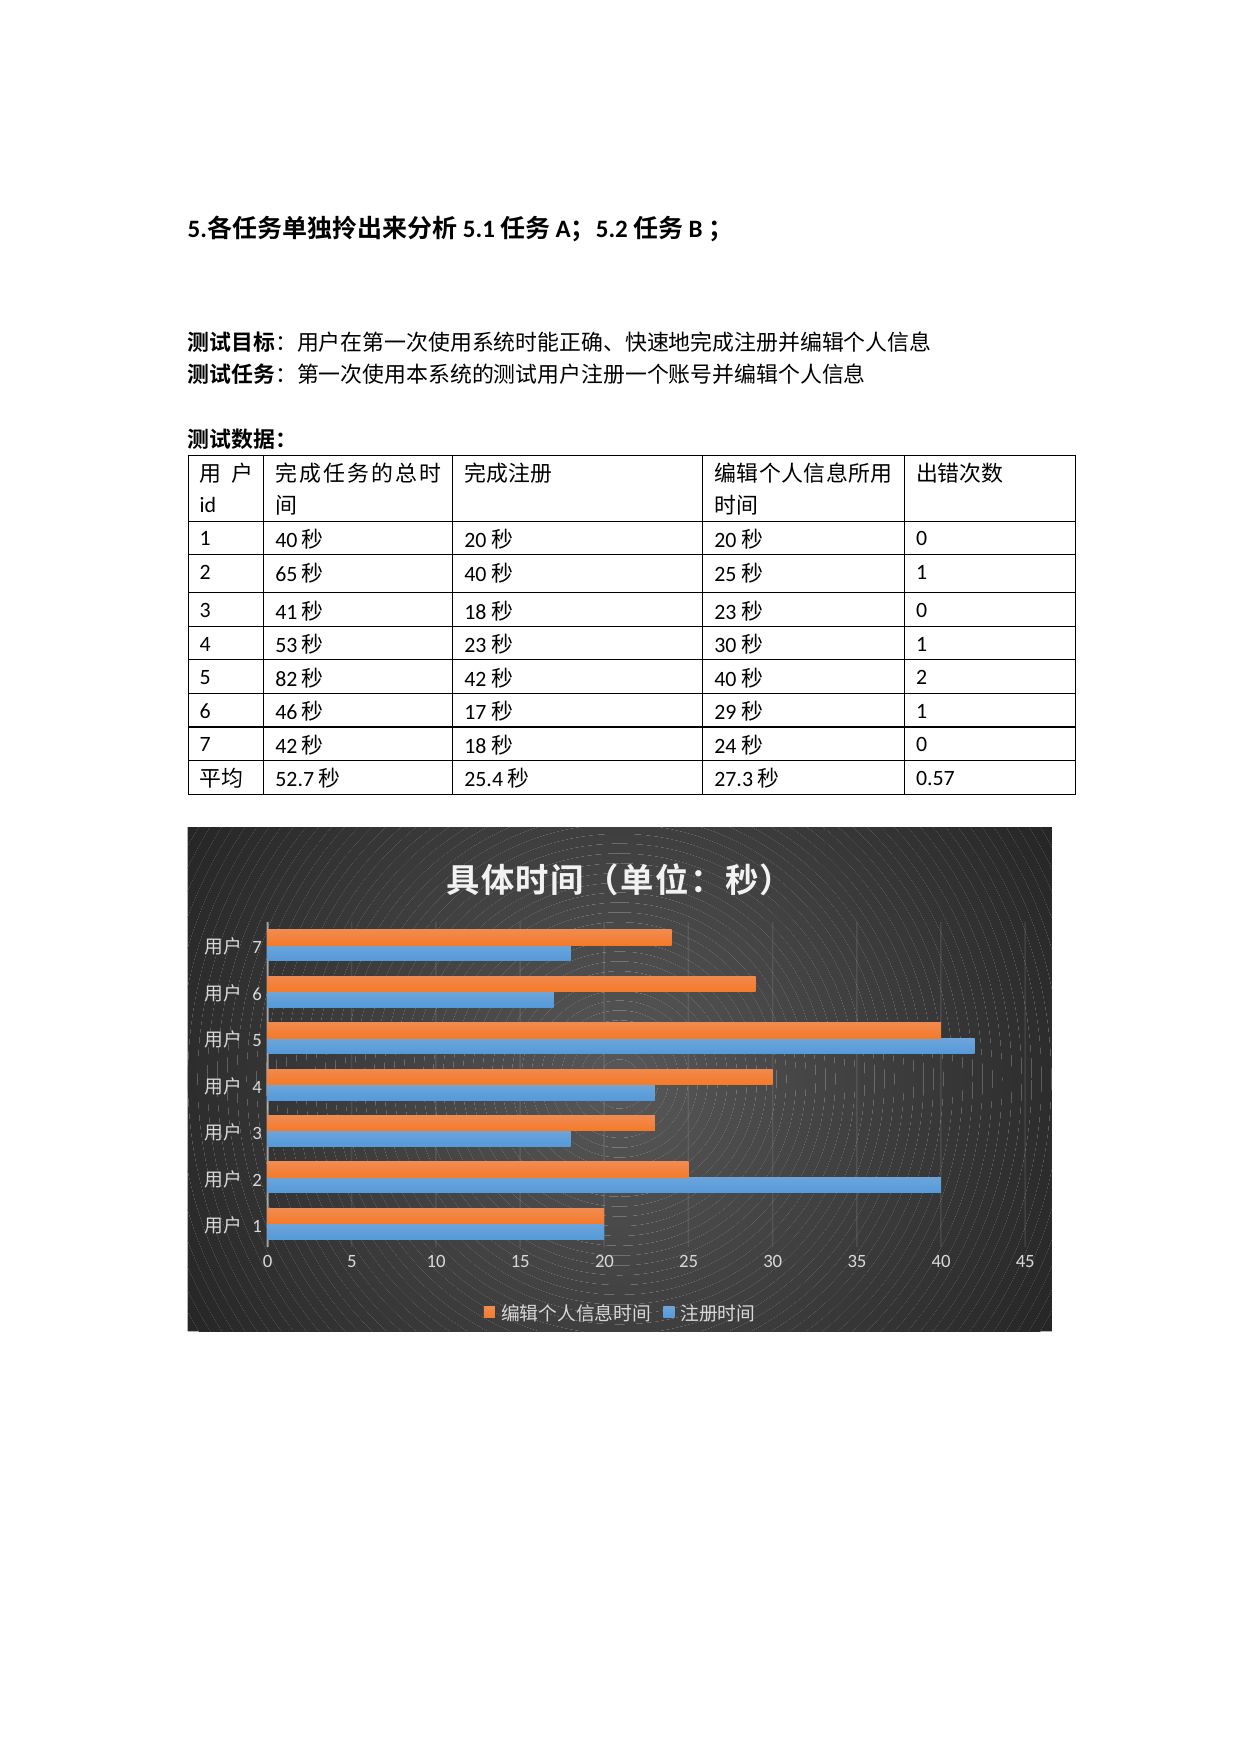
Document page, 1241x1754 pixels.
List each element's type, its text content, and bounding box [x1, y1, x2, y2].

table_cell 41秒 [264, 593, 452, 626]
table_cell 平均 [189, 761, 263, 793]
table_cell 4 [189, 627, 263, 659]
table_cell 20秒 [703, 522, 904, 554]
table_cell 0 [905, 728, 1075, 760]
table_cell 1 [905, 627, 1075, 659]
table_cell 23秒 [703, 593, 904, 626]
table_cell 25秒 [703, 555, 904, 592]
table_cell 24秒 [703, 728, 904, 760]
table_cell 17秒 [453, 694, 702, 726]
table_cell 40秒 [453, 555, 702, 592]
table_cell 27.3秒 [703, 761, 904, 793]
table_cell 42秒 [453, 660, 702, 693]
table_cell 18秒 [453, 593, 702, 626]
table_cell 1 [905, 694, 1075, 726]
table_cell 42秒 [264, 728, 452, 760]
text 测试数据： [187, 422, 1053, 454]
table_cell 40秒 [703, 660, 904, 693]
table_cell 20秒 [453, 522, 702, 554]
table_cell 46秒 [264, 694, 452, 726]
table_header 用户id [189, 456, 263, 521]
table_cell 30秒 [703, 627, 904, 659]
table_cell 3 [189, 593, 263, 626]
table_cell 52.7秒 [264, 761, 452, 793]
table_cell 25.4秒 [453, 761, 702, 793]
table_header 完成任务的总时间 [264, 456, 452, 521]
table_cell 0 [905, 522, 1075, 554]
table_header 完成注册 [453, 456, 702, 521]
table_header 出错次数 [905, 456, 1075, 521]
table_cell 7 [189, 728, 263, 760]
table_cell 0 [905, 593, 1075, 626]
text 测试任务：第一次使用本系统的测试用户注册一个账号并编辑个人信息 [187, 357, 1053, 389]
table_cell 1 [905, 555, 1075, 592]
table_cell 29秒 [703, 694, 904, 726]
table_cell 1 [189, 522, 263, 554]
table_cell 40秒 [264, 522, 452, 554]
table_cell 23秒 [453, 627, 702, 659]
table_cell 5 [189, 660, 263, 693]
text 5.各任务单独拎出来分析 5.1 任务A；5.2 任务B ； [187, 194, 1053, 259]
table_cell 6 [189, 694, 263, 726]
table_cell 53秒 [264, 627, 452, 659]
table_cell 18秒 [453, 728, 702, 760]
table_cell 65秒 [264, 555, 452, 592]
table_cell 2 [189, 555, 263, 592]
table_cell 82秒 [264, 660, 452, 693]
text 测试目标：用户在第一次使用系统时能正确、快速地完成注册并编辑个人信息 [187, 324, 1053, 357]
table_cell 2 [905, 660, 1075, 693]
table_cell 0.57 [905, 761, 1075, 793]
table_header 编辑个人信息所用时间 [703, 456, 904, 521]
